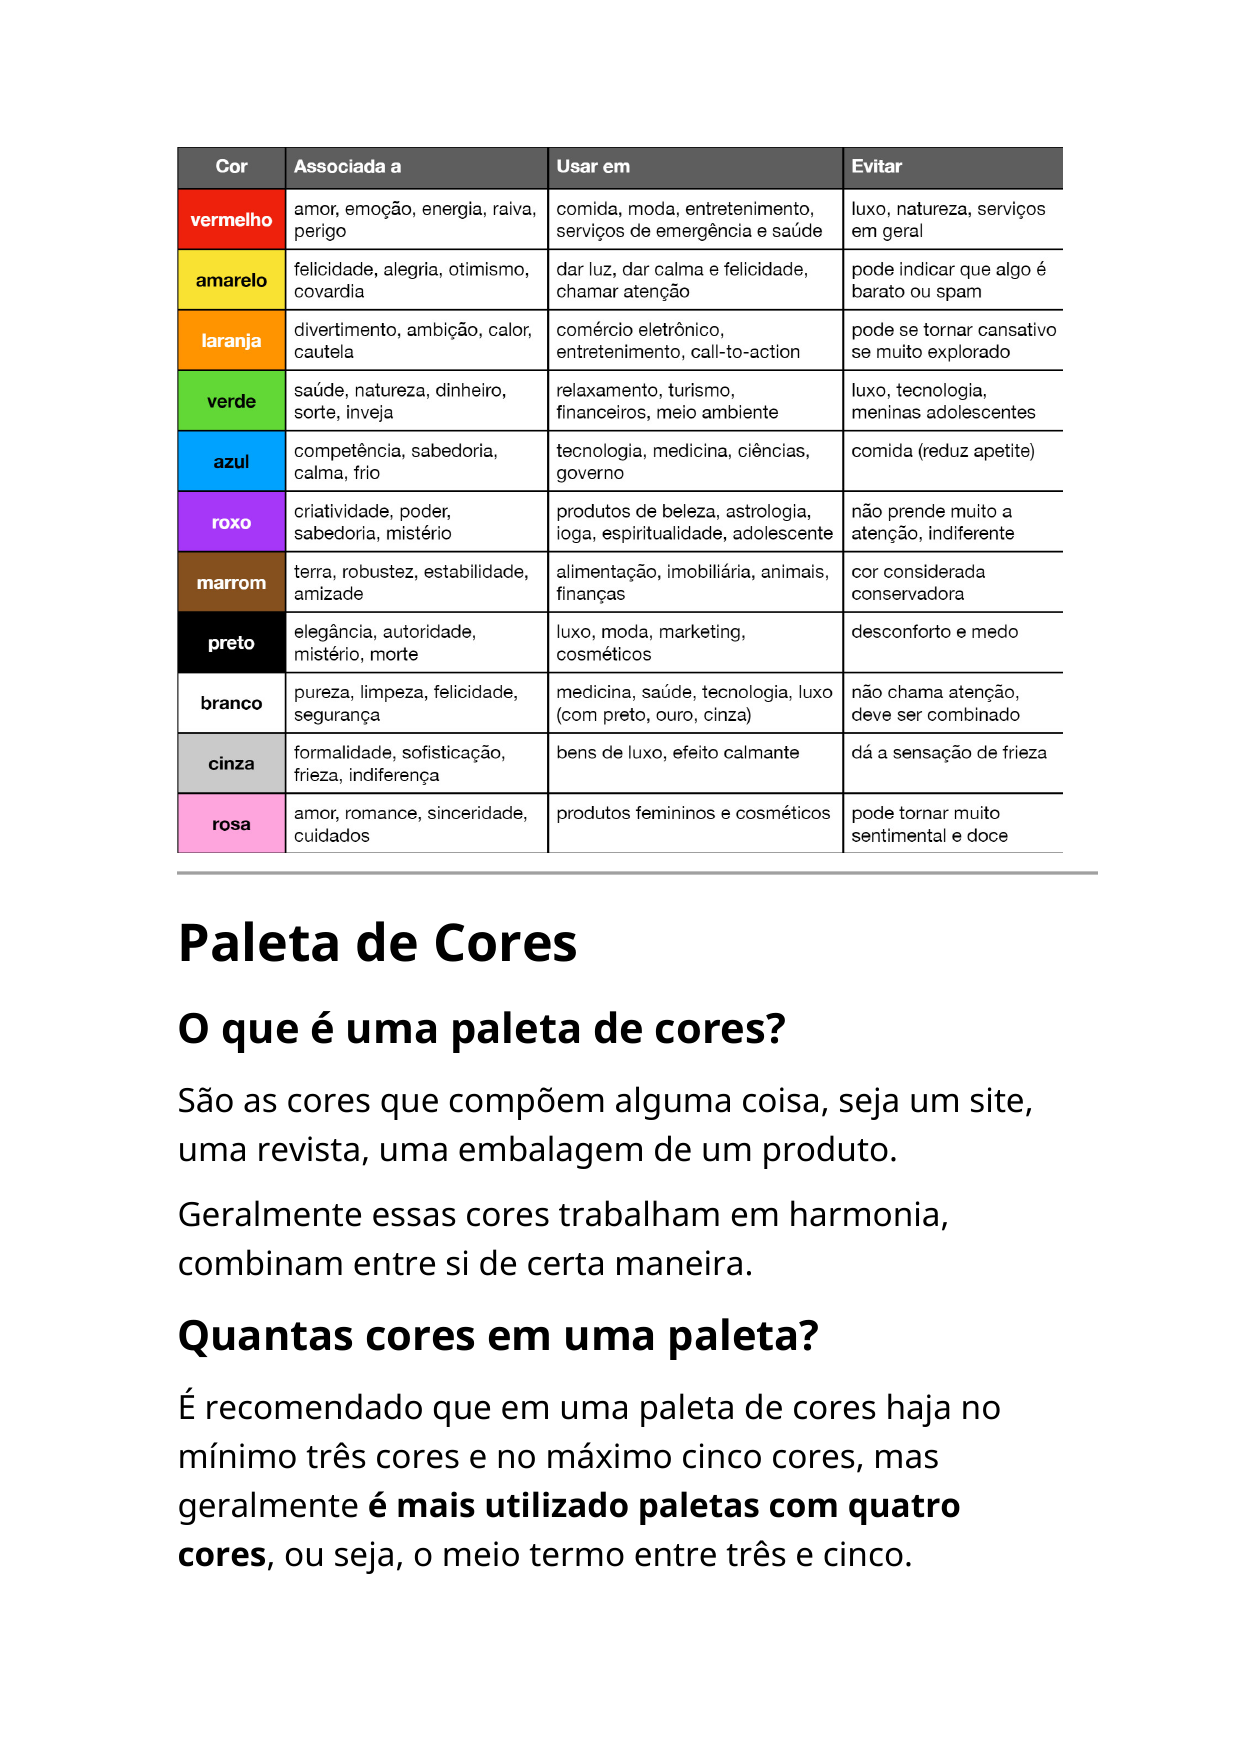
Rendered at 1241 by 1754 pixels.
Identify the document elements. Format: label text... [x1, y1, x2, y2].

text É recomendado que em uma paleta de cores haja no mínimo três cores e no máximo cinco cores, mas geralmente é mais utilizado paletas com quatro cores, ou seja, o meio termo entre três e cinco. [177, 1383, 1063, 1576]
picture [177, 147, 1063, 853]
text Geralmente essas cores trabalham em harmonia, combinam entre si de certa maneira. [177, 1191, 1063, 1285]
text Quantas cores em uma paleta? [177, 1306, 1063, 1362]
text O que é uma paleta de cores? [177, 998, 1063, 1055]
text Paleta de Cores [177, 905, 1063, 976]
text São as cores que compõem alguma coisa, seja um site, uma revista, uma embalagem de um produto. [177, 1076, 1063, 1171]
